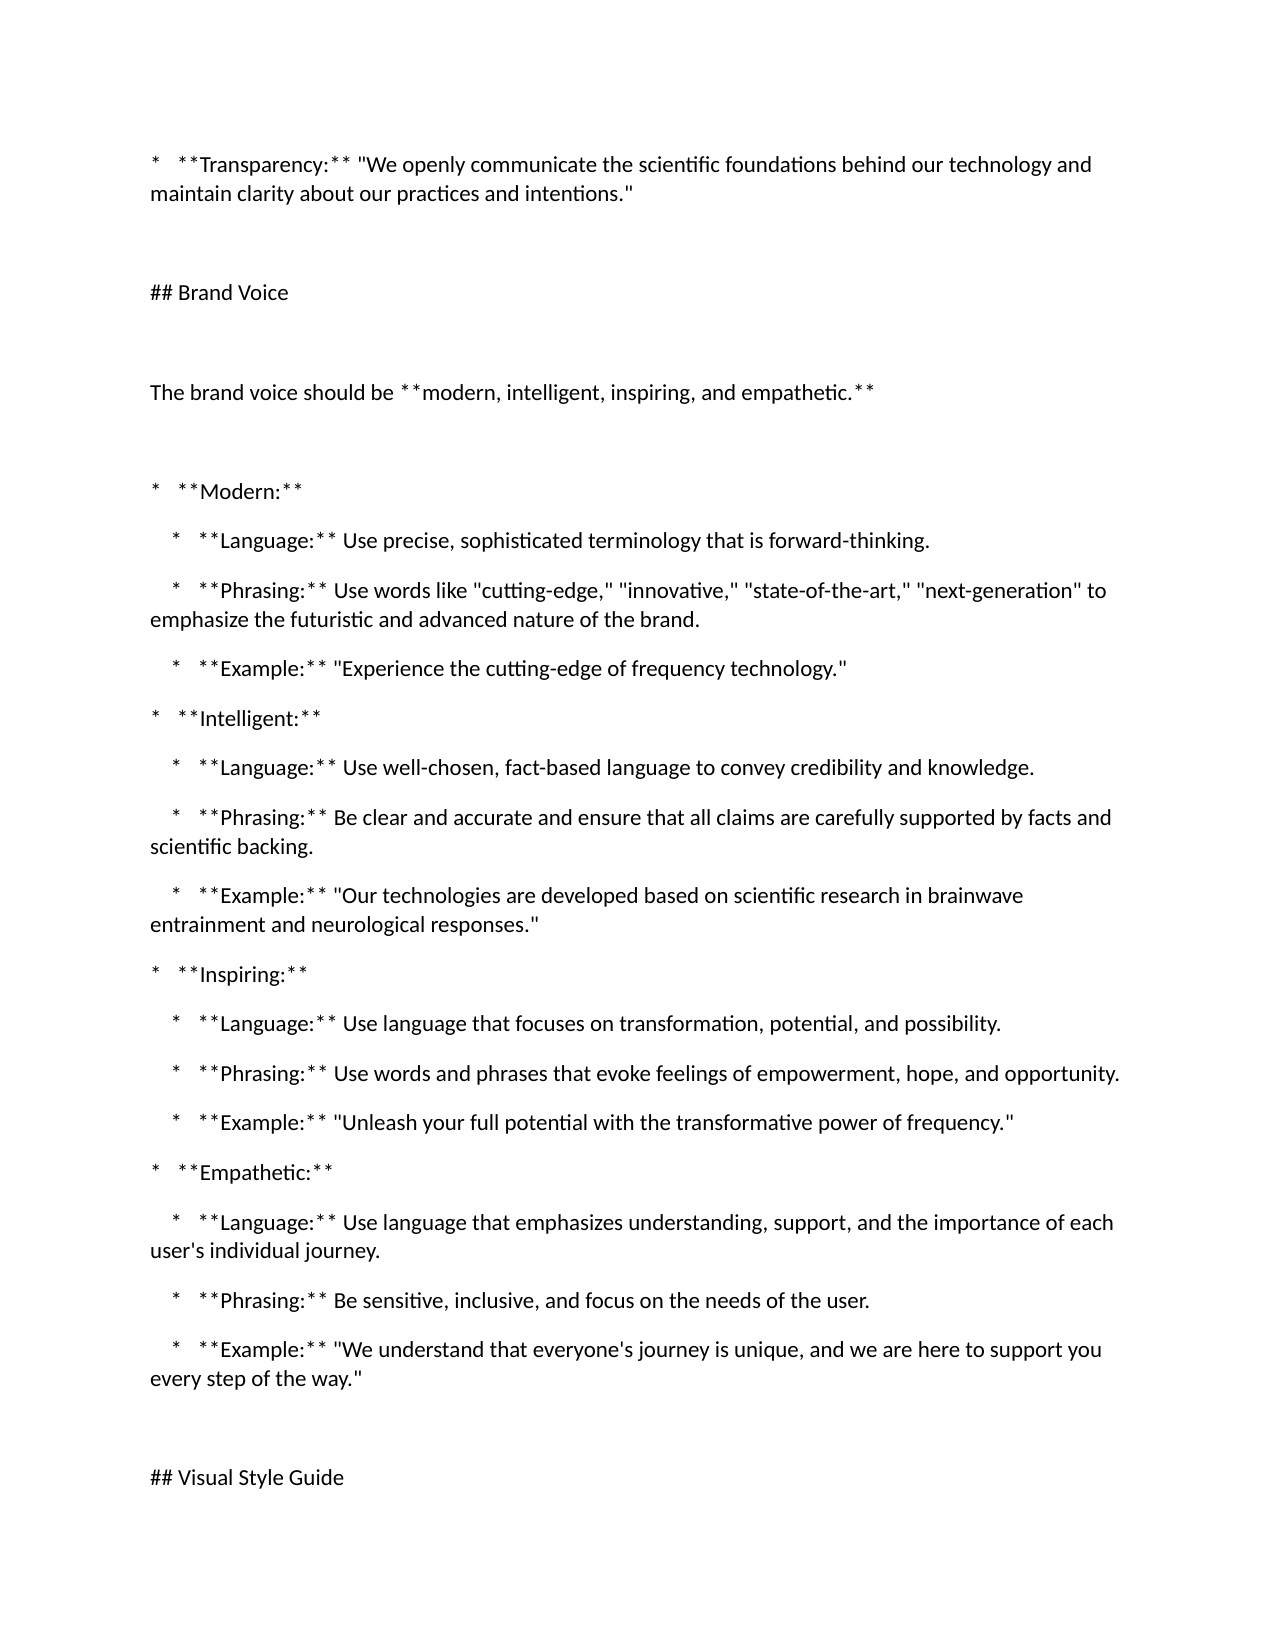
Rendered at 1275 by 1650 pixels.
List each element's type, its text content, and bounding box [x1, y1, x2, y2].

text * **Phrasing:** Be clear and accurate and ensure that all claims are carefully supported by facts and scientific backing. [150, 802, 1125, 860]
text * **Phrasing:** Use words and phrases that evoke feelings of empowerment, hope, and opportunity. [150, 1058, 1125, 1087]
text * **Example:** "We understand that everyone's journey is unique, and we are here to support you every step of the way." [150, 1335, 1125, 1392]
text The brand voice should be **modern, intelligent, inspiring, and empathetic.** [150, 377, 1125, 406]
text ## Visual Style Guide [150, 1463, 1125, 1492]
text * **Modern:** [150, 476, 1125, 505]
text * **Empathetic:** [150, 1157, 1125, 1186]
text * **Language:** Use well-chosen, fact-based language to convey credibility and knowledge. [150, 753, 1125, 782]
text * **Transparency:** "We openly communicate the scientific foundations behind our technology and maintain clarity about our practices and intentions." [150, 150, 1125, 207]
text * **Language:** Use language that emphasizes understanding, support, and the importance of each user's individual journey. [150, 1207, 1125, 1264]
text * **Intelligent:** [150, 703, 1125, 732]
text * **Inspiring:** [150, 959, 1125, 988]
text * **Example:** "Experience the cutting-edge of frequency technology." [150, 654, 1125, 682]
text * **Phrasing:** Use words like "cutting-edge," "innovative," "state-of-the-art," "next-generation" to emphasize the futuristic and advanced nature of the brand. [150, 575, 1125, 633]
text * **Phrasing:** Be sensitive, inclusive, and focus on the needs of the user. [150, 1285, 1125, 1314]
text * **Language:** Use language that focuses on transformation, potential, and possibility. [150, 1009, 1125, 1037]
text * **Example:** "Unleash your full potential with the transformative power of frequency." [150, 1108, 1125, 1137]
text * **Example:** "Our technologies are developed based on scientific research in brainwave entrainment and neurological responses." [150, 881, 1125, 938]
text ## Brand Voice [150, 278, 1125, 307]
text * **Language:** Use precise, sophisticated terminology that is forward-thinking. [150, 526, 1125, 554]
